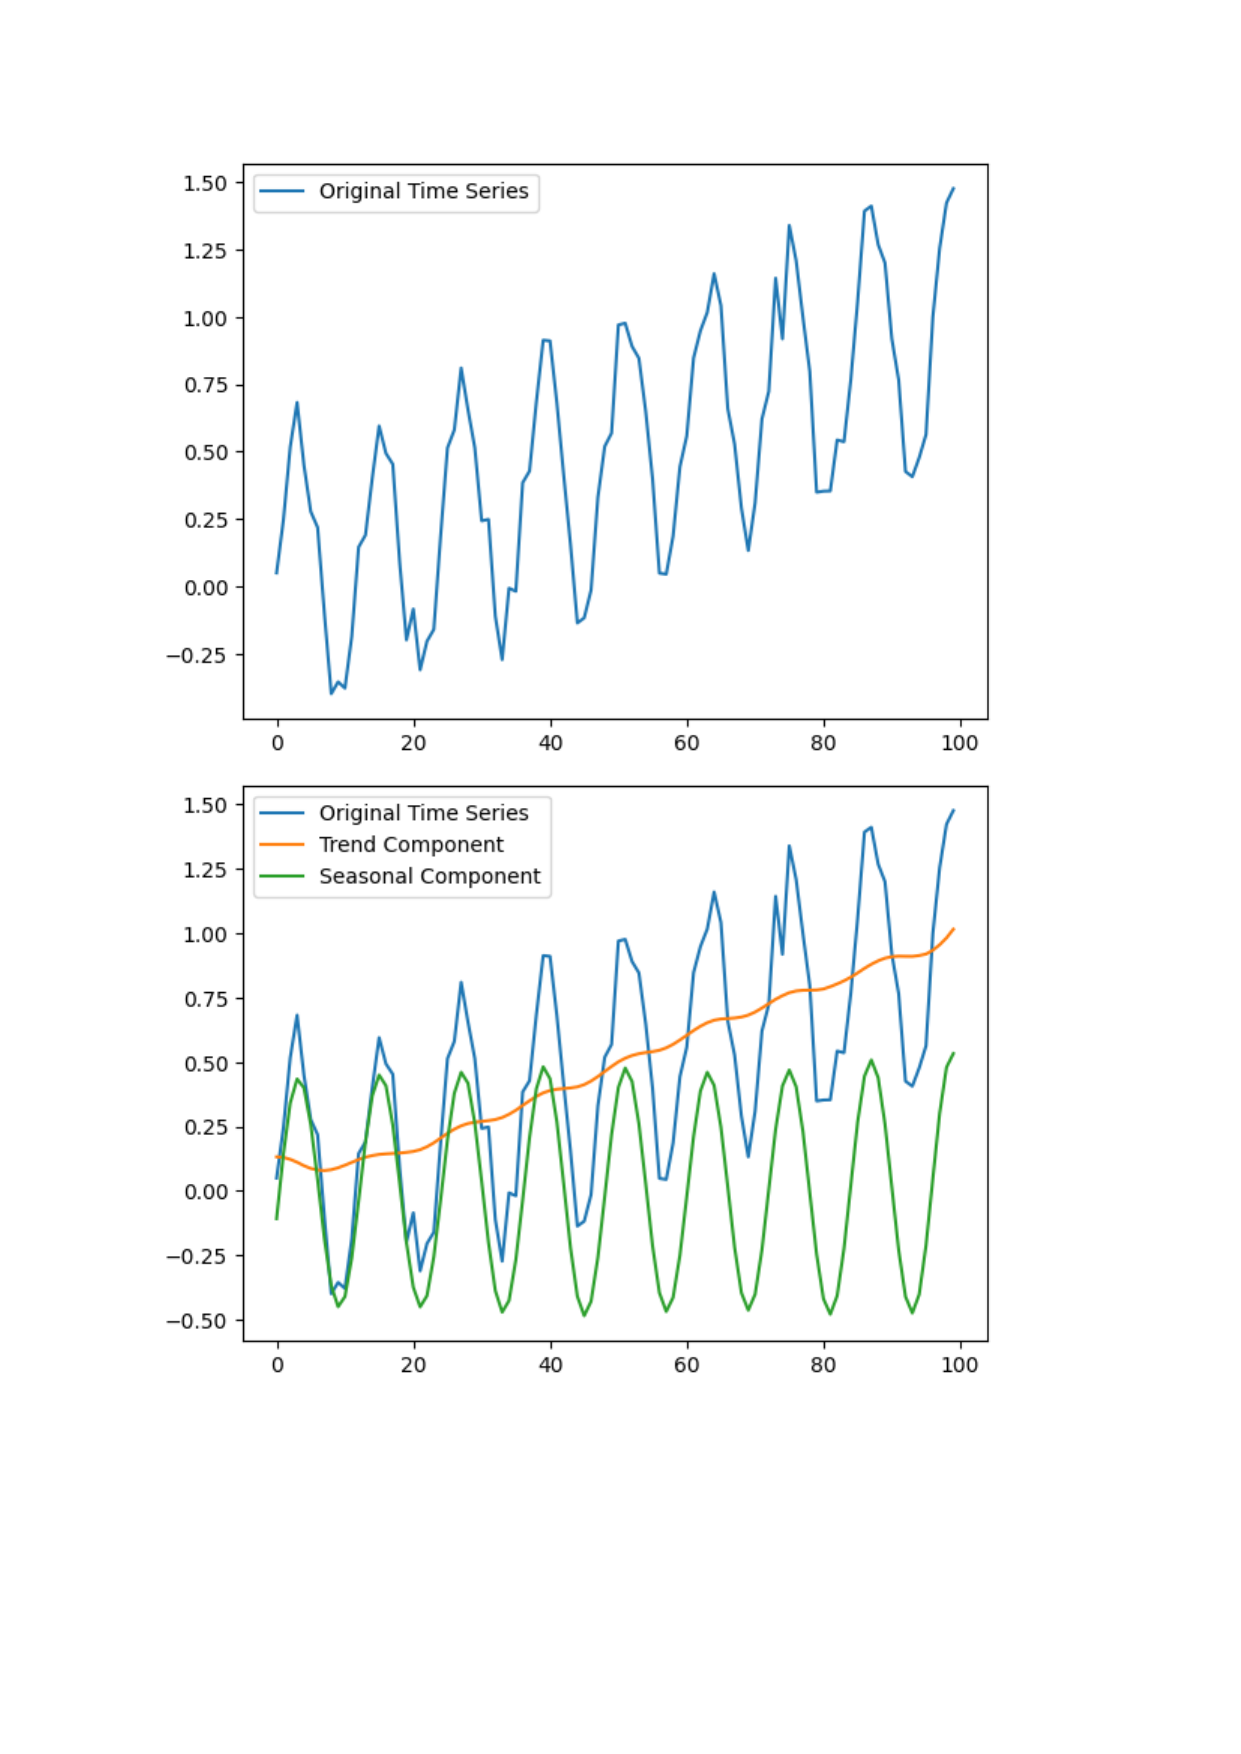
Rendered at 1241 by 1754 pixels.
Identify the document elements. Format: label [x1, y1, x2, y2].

picture [150, 772, 1001, 1392]
picture [150, 150, 1001, 770]
